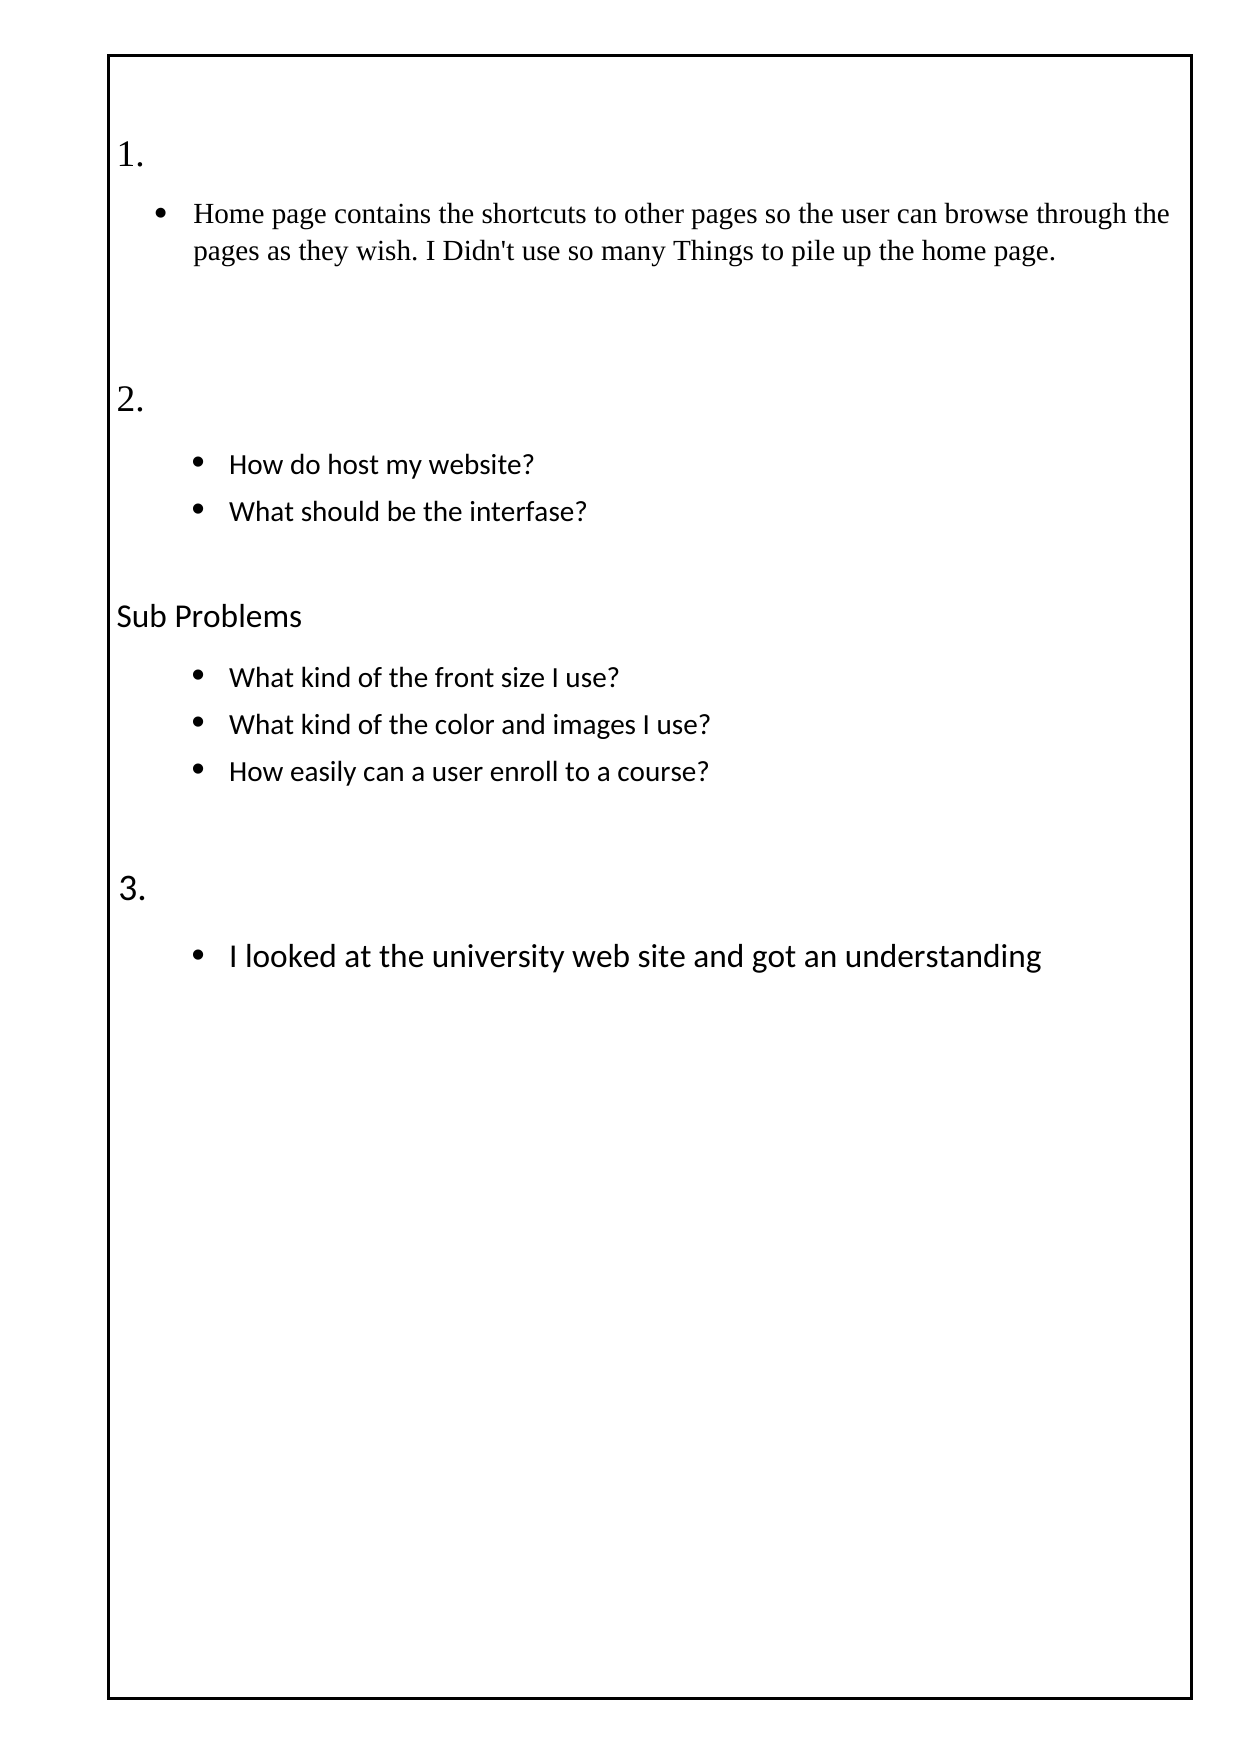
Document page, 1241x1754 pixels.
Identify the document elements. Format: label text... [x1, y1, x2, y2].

text Sub Problems [116, 595, 1191, 636]
list What kind of the color and images I use? [191, 699, 1191, 743]
text 1. [116, 131, 1191, 174]
list Home page contains the shortcuts to other pages so the user can browse through the pages as they wish. I Didn't use so many Things to pile up the home page. [156, 197, 1191, 266]
text 3. [118, 864, 1191, 910]
text 2. [116, 377, 1191, 420]
list How easily can a user enroll to a course? [191, 747, 1191, 790]
list What should be the interfase? [191, 486, 1191, 529]
list What kind of the front size I use? [191, 652, 1191, 695]
list I looked at the university web site and got an understanding [191, 932, 1191, 976]
list How do host my website? [191, 439, 1191, 482]
